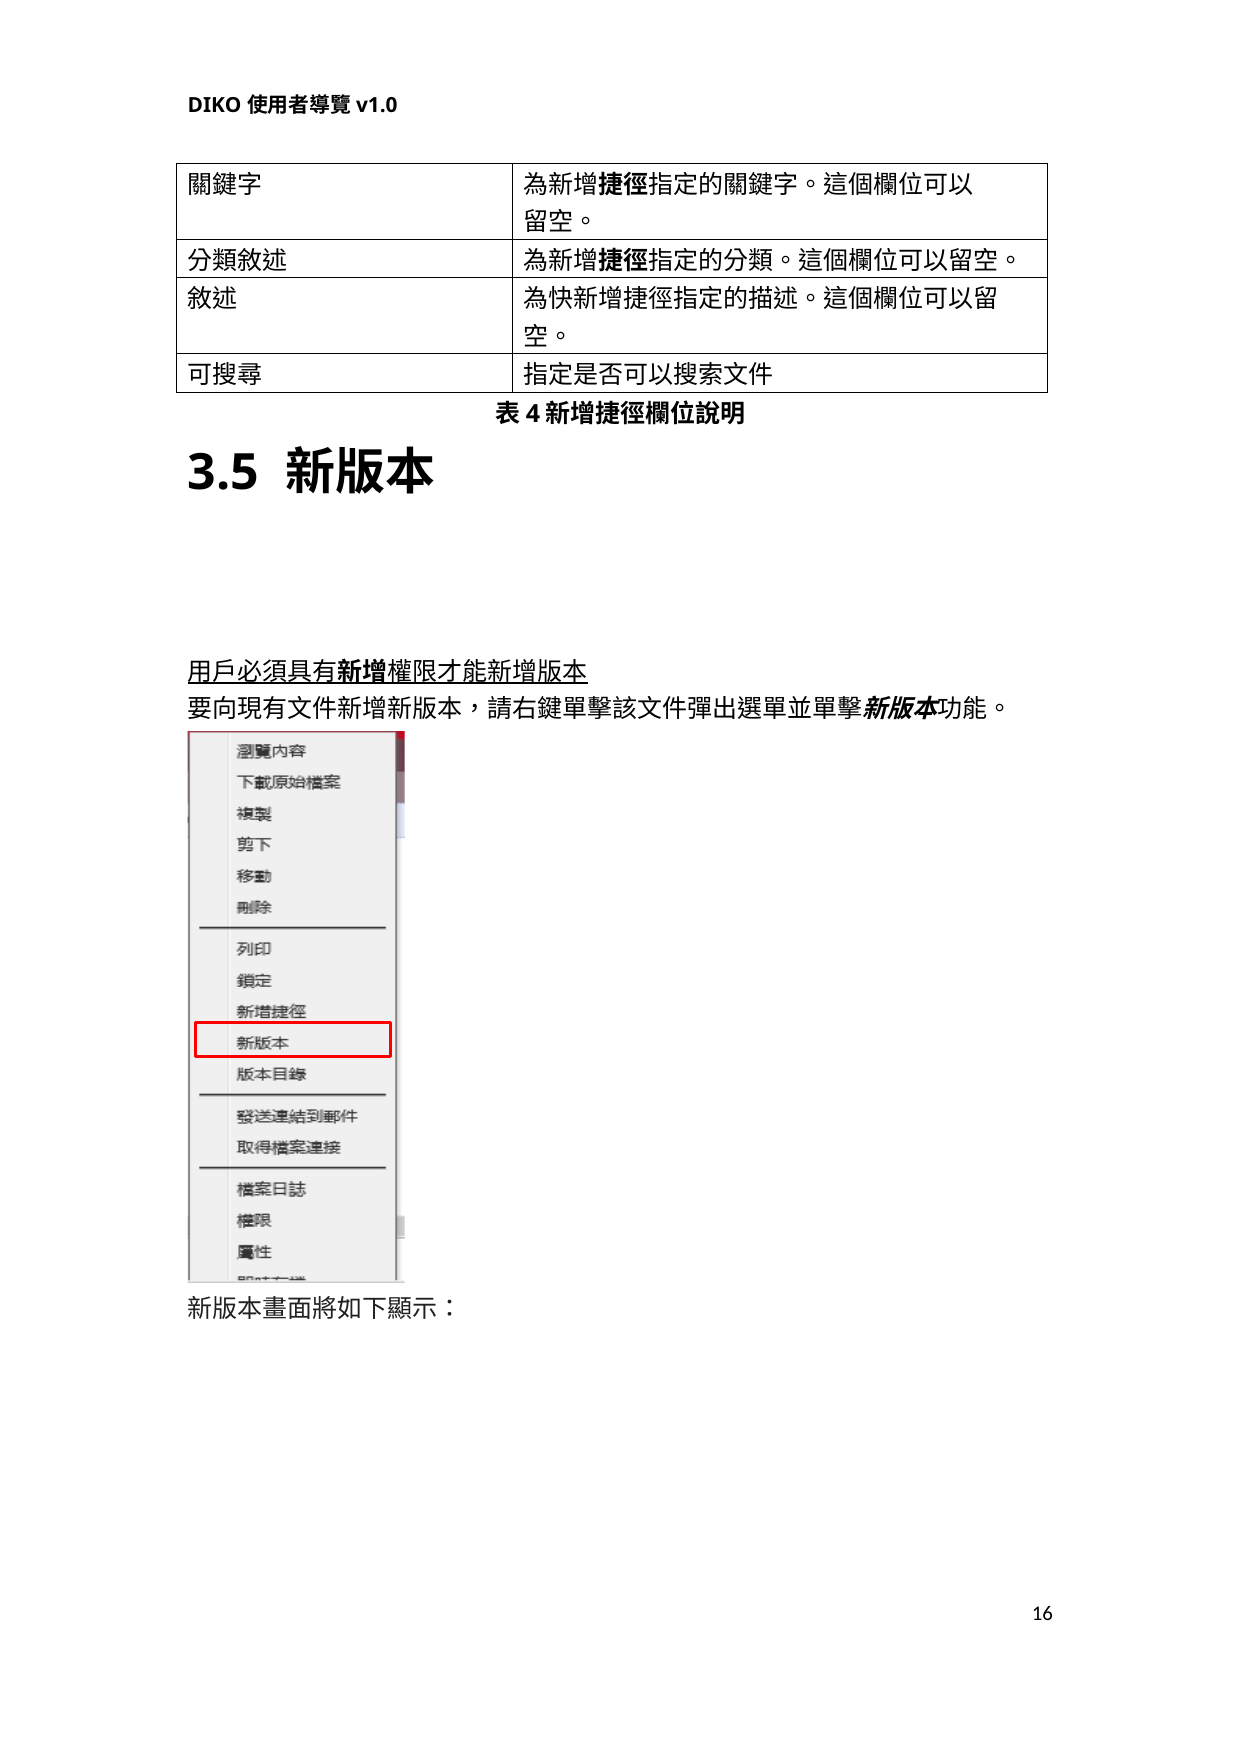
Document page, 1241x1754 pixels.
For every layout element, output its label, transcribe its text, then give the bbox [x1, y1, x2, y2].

text 新版本畫面將如下顯示： [187, 1288, 1053, 1326]
table_cell 關鍵字 [177, 164, 512, 238]
table_cell 分類敘述 [177, 240, 512, 277]
text 表4新增捷徑欄位說明 [187, 393, 1053, 430]
table_cell 敘述 [177, 278, 512, 353]
table_cell 可搜尋 [177, 354, 512, 392]
text 用戶必須具有新增權限才能新增版本 [187, 651, 1053, 688]
text 要向現有文件新增新版本，請右鍵單擊該文件彈出選單並單擊新版本功能。 [187, 688, 1053, 726]
picture [187, 731, 405, 1283]
table_cell 指定是否可以搜索文件 [513, 354, 1047, 392]
table_cell 為快新增捷徑指定的描述。這個欄位可以留空。 [513, 278, 1047, 353]
subtitle 3.5 新版本 [187, 430, 1053, 505]
table_cell 為新增捷徑指定的關鍵字。這個欄位可以 留空。 [513, 164, 1047, 238]
table_cell 為新增捷徑指定的分類。這個欄位可以留空。 [513, 240, 1047, 277]
